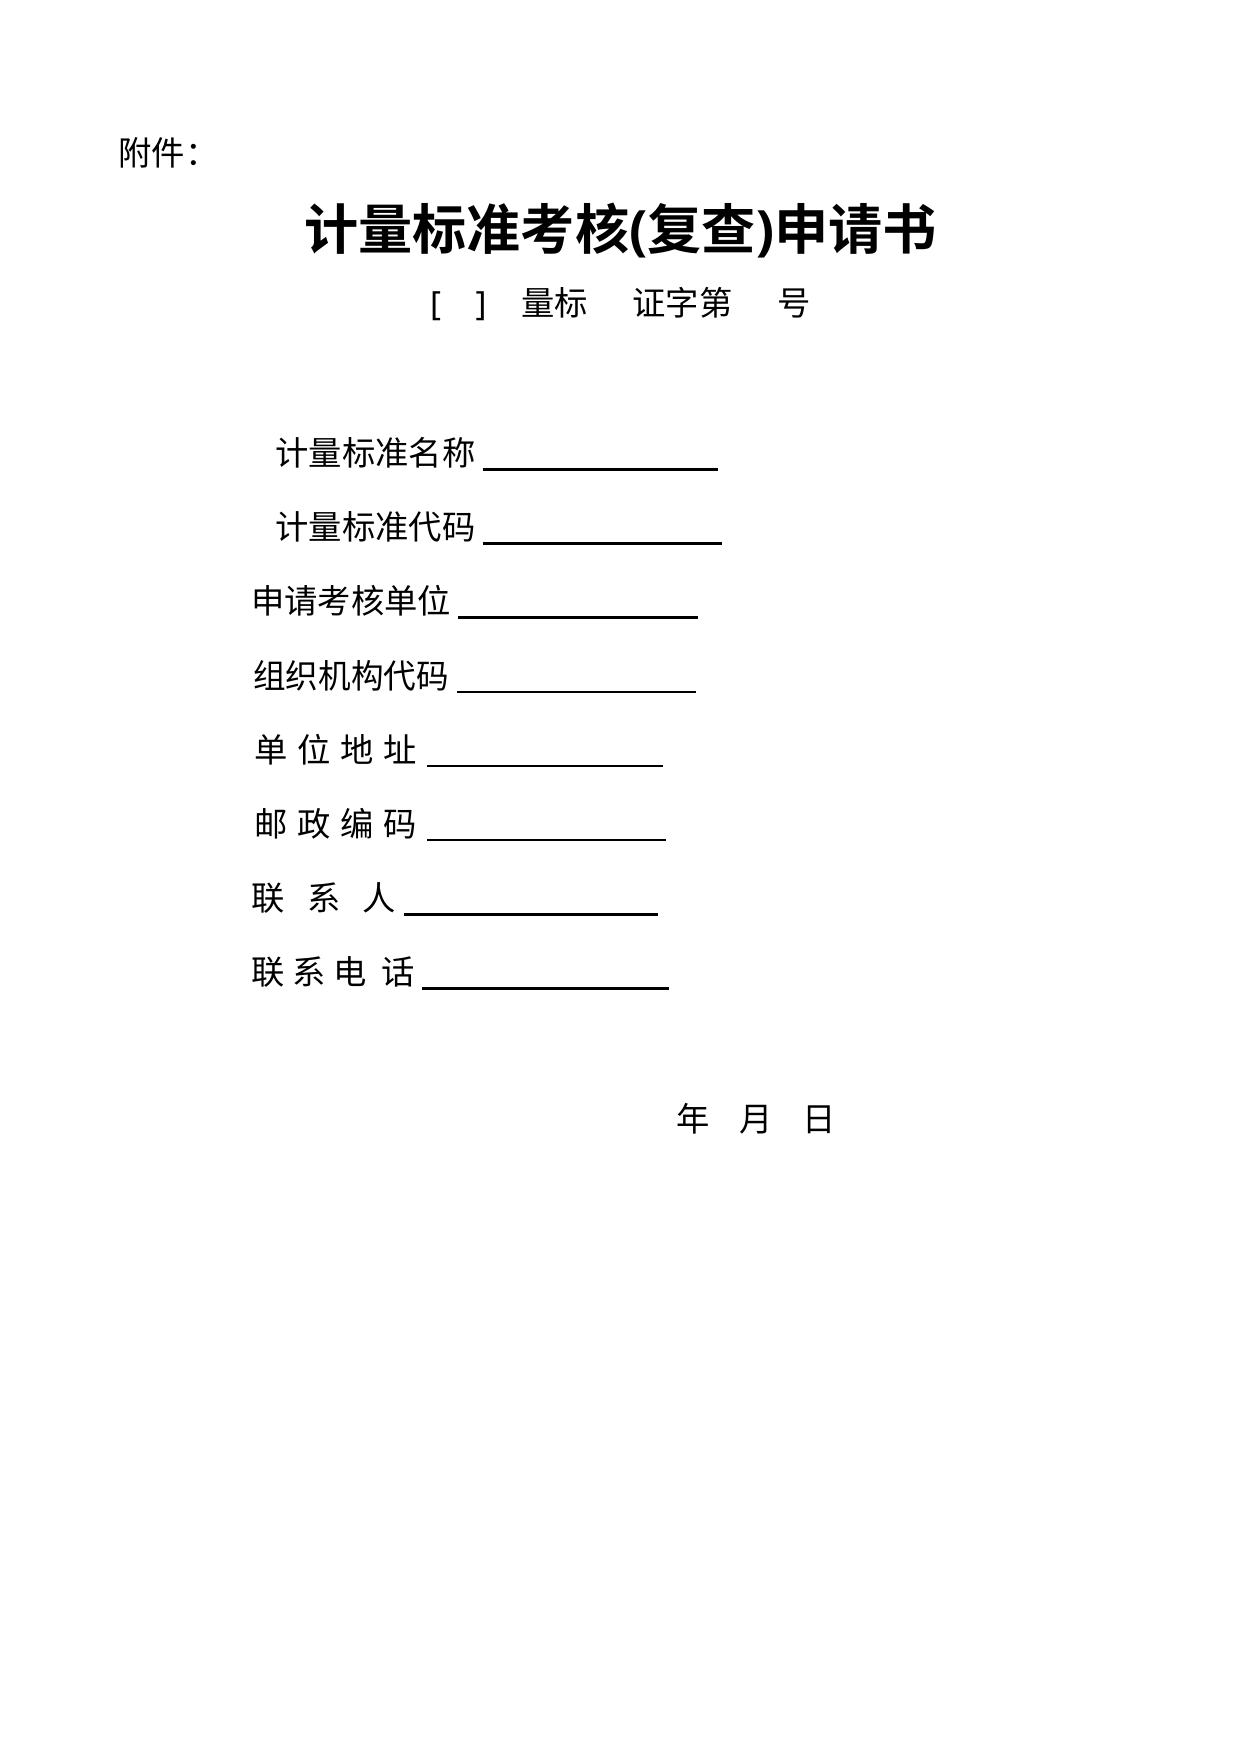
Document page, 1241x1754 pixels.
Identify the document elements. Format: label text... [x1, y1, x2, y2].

text 计量标准名称 [175, 426, 1122, 476]
text 附件： [118, 125, 1122, 176]
text 年 月 日 [118, 1092, 1122, 1142]
text 计量标准考核(复查)申请书 [118, 176, 1122, 276]
text 联 系 人 [118, 871, 979, 921]
text 联 系 电 话 [118, 945, 1122, 995]
text 组织机构代码 [118, 648, 1122, 699]
text 邮 政 编 码 [118, 797, 1122, 847]
text 单 位 地 址 [118, 723, 1122, 773]
text 计量标准代码 [175, 500, 1122, 550]
text [ ] 量标 证字第 号 [118, 276, 1122, 326]
text 申请考核单位 [117, 574, 1122, 624]
